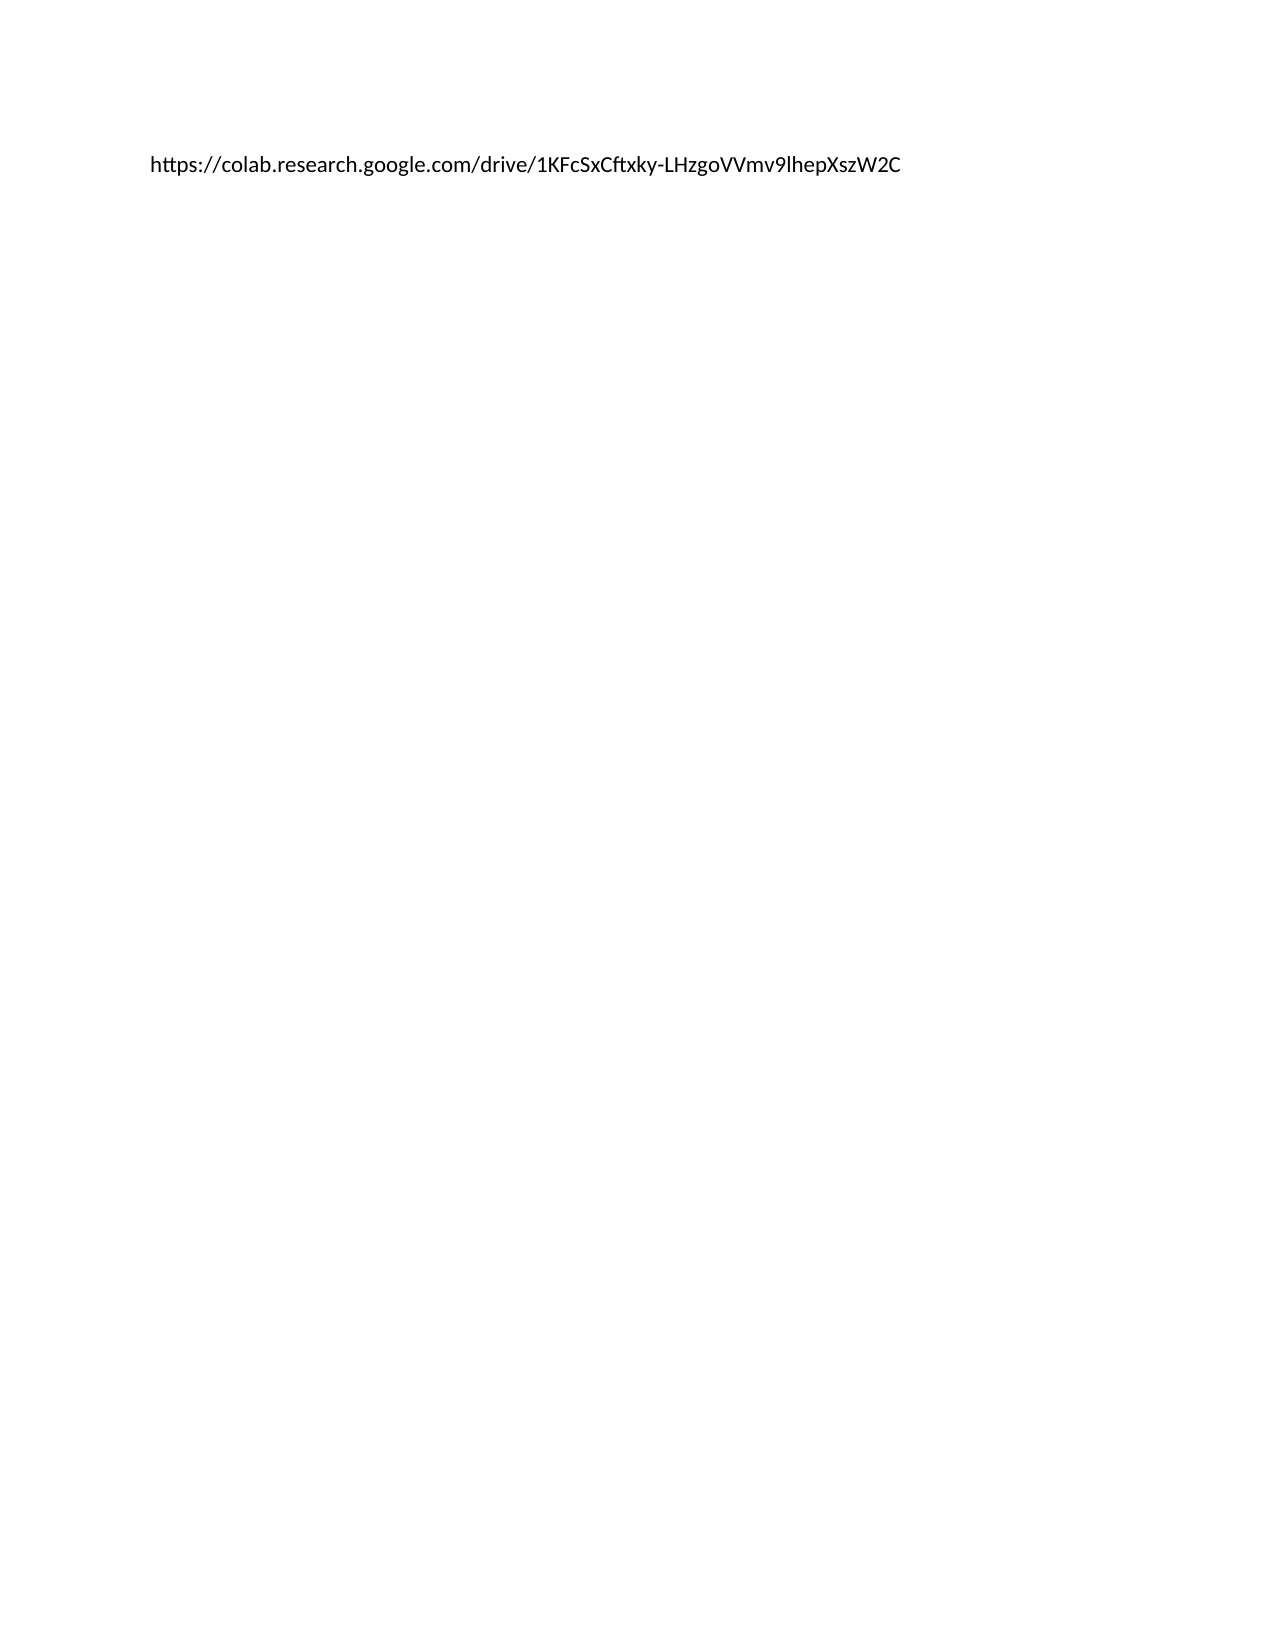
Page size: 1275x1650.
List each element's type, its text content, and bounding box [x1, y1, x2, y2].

text https://colab.research.google.com/drive/1KFcSxCftxky-LHzgoVVmv9lhepXszW2C [150, 150, 1125, 178]
